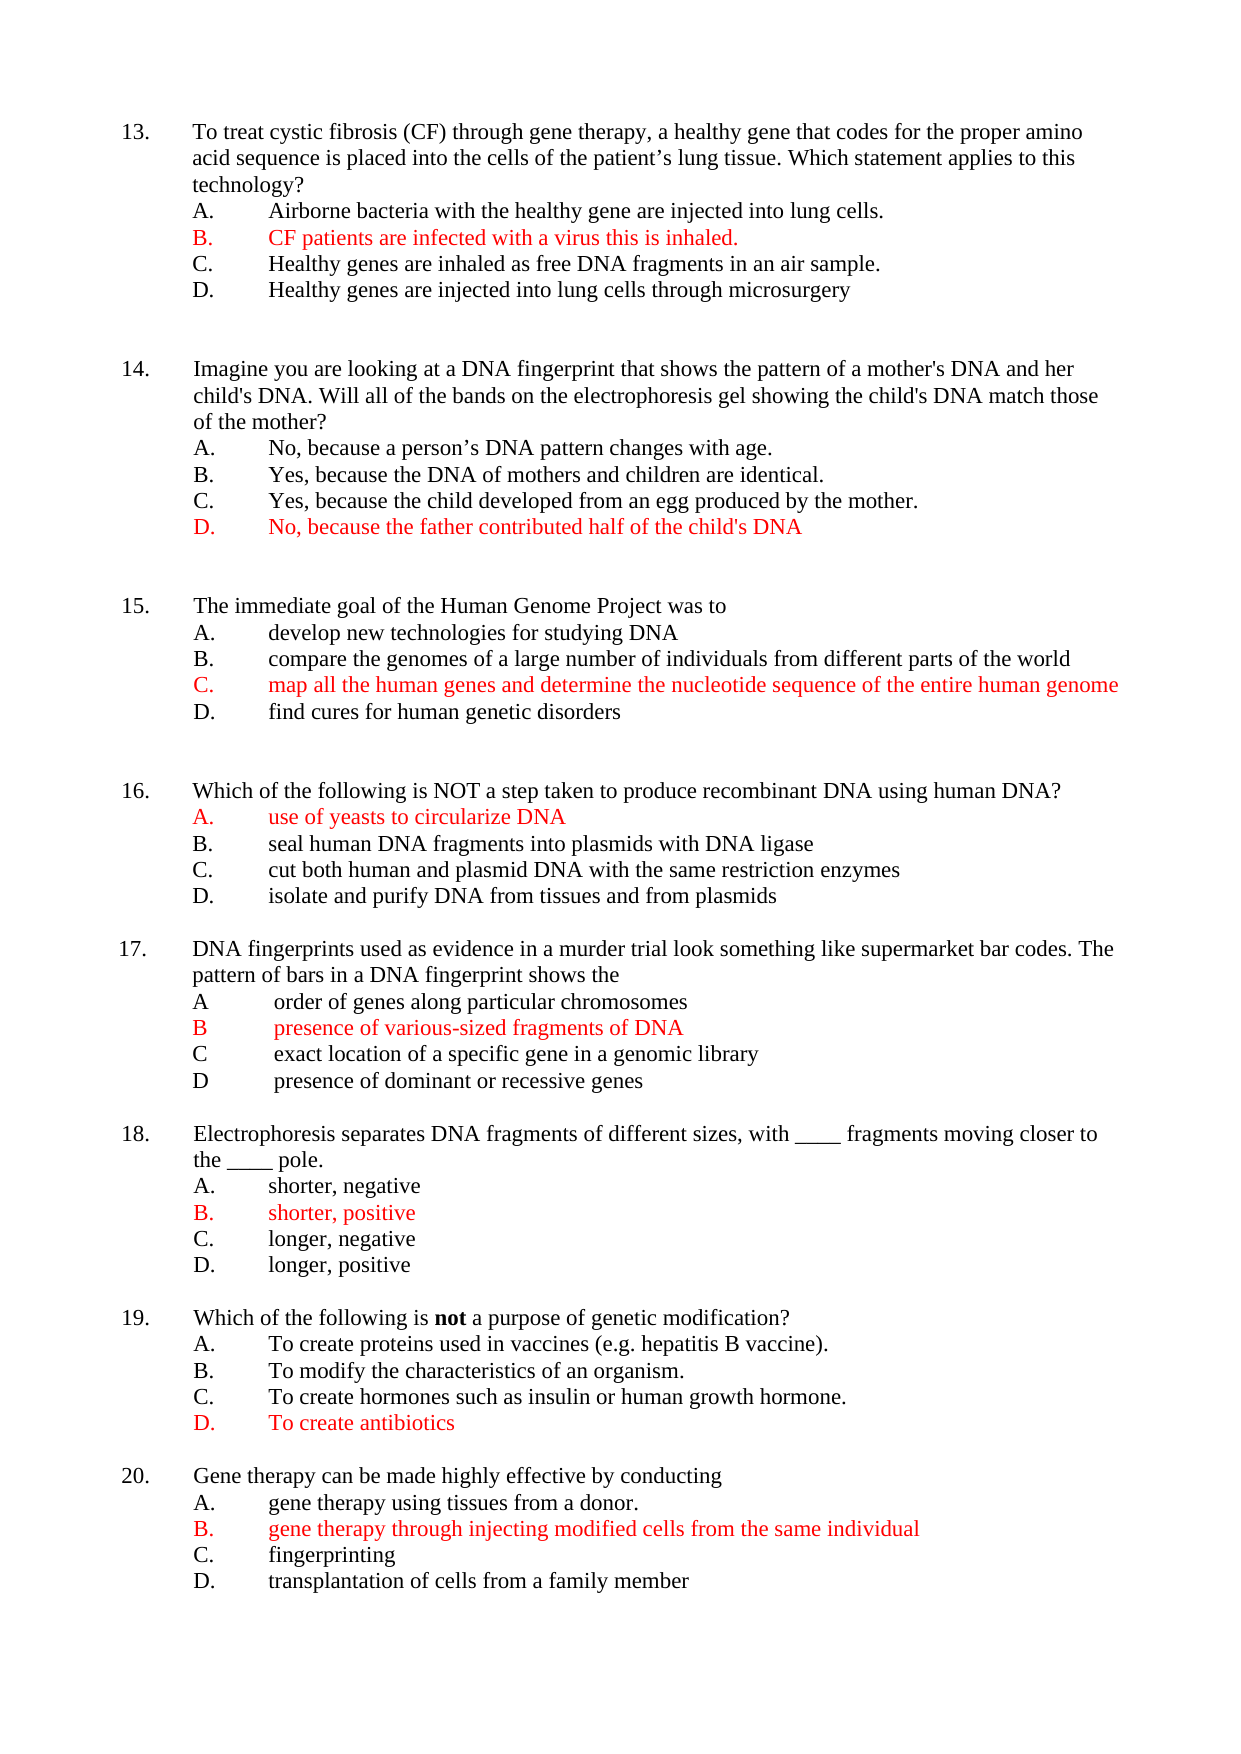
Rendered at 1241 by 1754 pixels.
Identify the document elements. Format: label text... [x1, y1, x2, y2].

text A. No, because a person’s DNA pattern changes with age. [193, 434, 1122, 461]
text B. seal human DNA fragments into plasmids with DNA ligase [192, 830, 1122, 856]
text B. CF patients are infected with a virus this is inhaled. [192, 223, 1122, 250]
text C exact location of a specific gene in a genomic library [118, 1041, 1122, 1067]
text D. transplantation of cells from a family member [193, 1568, 1122, 1594]
text A. develop new technologies for studying DNA [193, 619, 1122, 645]
text A. shorter, negative [193, 1172, 1122, 1199]
text D. isolate and purify DNA from tissues and from plasmids [192, 882, 1122, 909]
text A. Airborne bacteria with the healthy gene are injected into lung cells. [192, 197, 1122, 223]
text 19. Which of the following is not a purpose of genetic modification? [121, 1304, 1122, 1330]
text C. To create hormones such as insulin or human growth hormone. [193, 1383, 1122, 1409]
text 15. The immediate goal of the Human Genome Project was to [121, 592, 1122, 619]
text C. fingerprinting [193, 1541, 1122, 1568]
text C. cut both human and plasmid DNA with the same restriction enzymes [192, 856, 1122, 882]
text 13. To treat cystic fibrosis (CF) through gene therapy, a healthy gene that codes for the proper amino acid sequence is placed into the cells of the patient’s lung tissue. Which statement applies to this technology? [121, 118, 1122, 197]
text C. Healthy genes are inhaled as free DNA fragments in an air sample. [192, 250, 1122, 276]
text D. To create antibiotics [193, 1409, 1122, 1436]
text B. compare the genomes of a large number of individuals from different parts of the world [193, 645, 1122, 672]
text 16. Which of the following is NOT a step taken to produce recombinant DNA using human DNA? [121, 777, 1122, 803]
text A. use of yeasts to circularize DNA [192, 803, 1122, 830]
text D presence of dominant or recessive genes [118, 1067, 1122, 1093]
text D. No, because the father contributed half of the child's DNA [121, 513, 1122, 540]
text A order of genes along particular chromosomes [118, 988, 1122, 1014]
text D. Healthy genes are injected into lung cells through microsurgery [192, 276, 1122, 303]
text C. Yes, because the child developed from an egg produced by the mother. [193, 487, 1122, 513]
text 17. DNA fingerprints used as evidence in a murder trial look something like supermarket bar codes. The pattern of bars in a DNA fingerprint shows the [118, 935, 1122, 988]
text A. gene therapy using tissues from a donor. [193, 1488, 1122, 1515]
text B presence of various-sized fragments of DNA [118, 1014, 1122, 1041]
text B. shorter, positive [193, 1199, 1122, 1225]
text D. find cures for human genetic disorders [193, 698, 1122, 724]
text D. longer, positive [193, 1251, 1122, 1278]
text A. To create proteins used in vaccines (e.g. hepatitis B vaccine). [193, 1330, 1122, 1357]
text C. longer, negative [193, 1225, 1122, 1251]
text C. map all the human genes and determine the nucleotide sequence of the entire human genome [193, 672, 1122, 698]
text 14. Imagine you are looking at a DNA fingerprint that shows the pattern of a mother's DNA and her child's DNA. Will all of the bands on the electrophoresis gel showing the child's DNA match those of the mother? [121, 355, 1122, 434]
text B. To modify the characteristics of an organism. [193, 1357, 1122, 1383]
text 18. Electrophoresis separates DNA fragments of different sizes, with ____ fragments moving closer to the ____ pole. [121, 1119, 1122, 1172]
text B. gene therapy through injecting modified cells from the same individual [193, 1515, 1122, 1541]
text B. Yes, because the DNA of mothers and children are identical. [193, 461, 1122, 487]
text 20. Gene therapy can be made highly effective by conducting [121, 1462, 1122, 1488]
